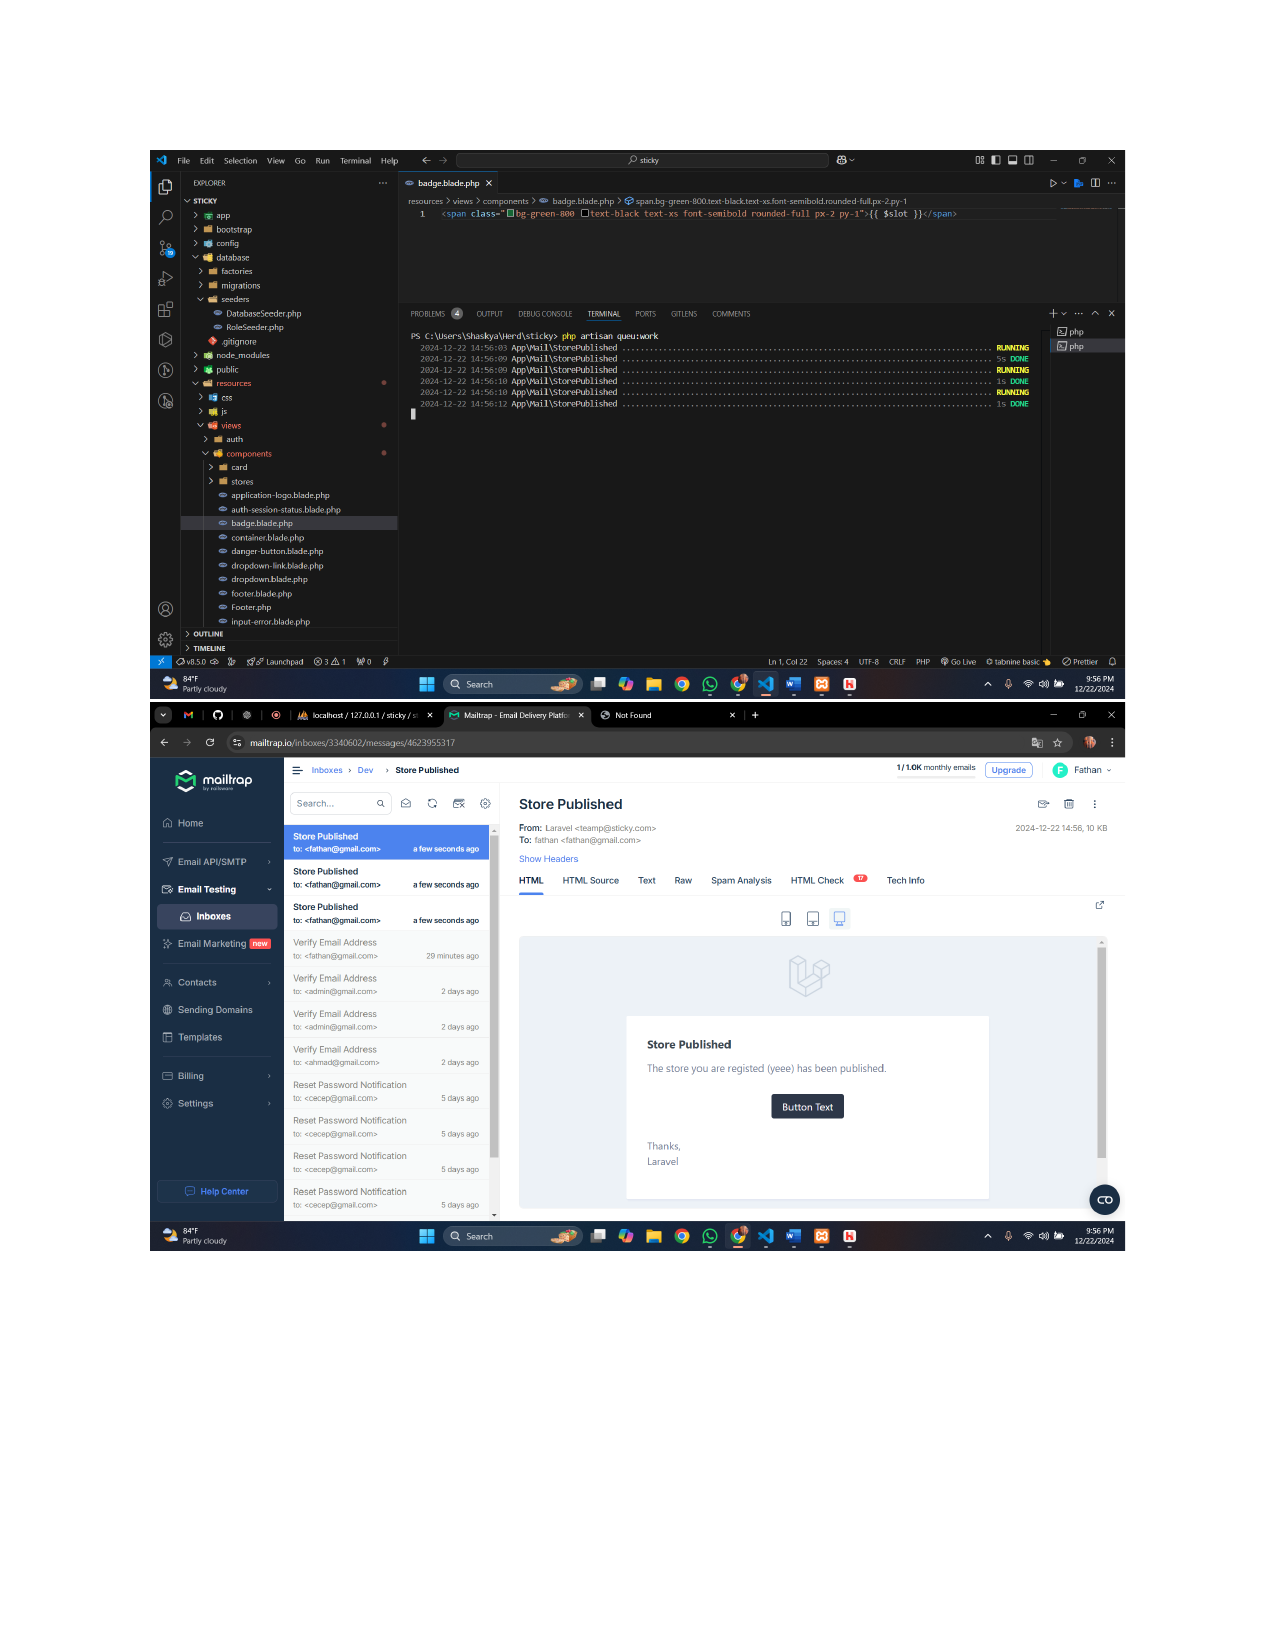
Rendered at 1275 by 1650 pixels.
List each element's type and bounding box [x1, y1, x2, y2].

picture [150, 150, 1125, 699]
picture [150, 702, 1125, 1251]
